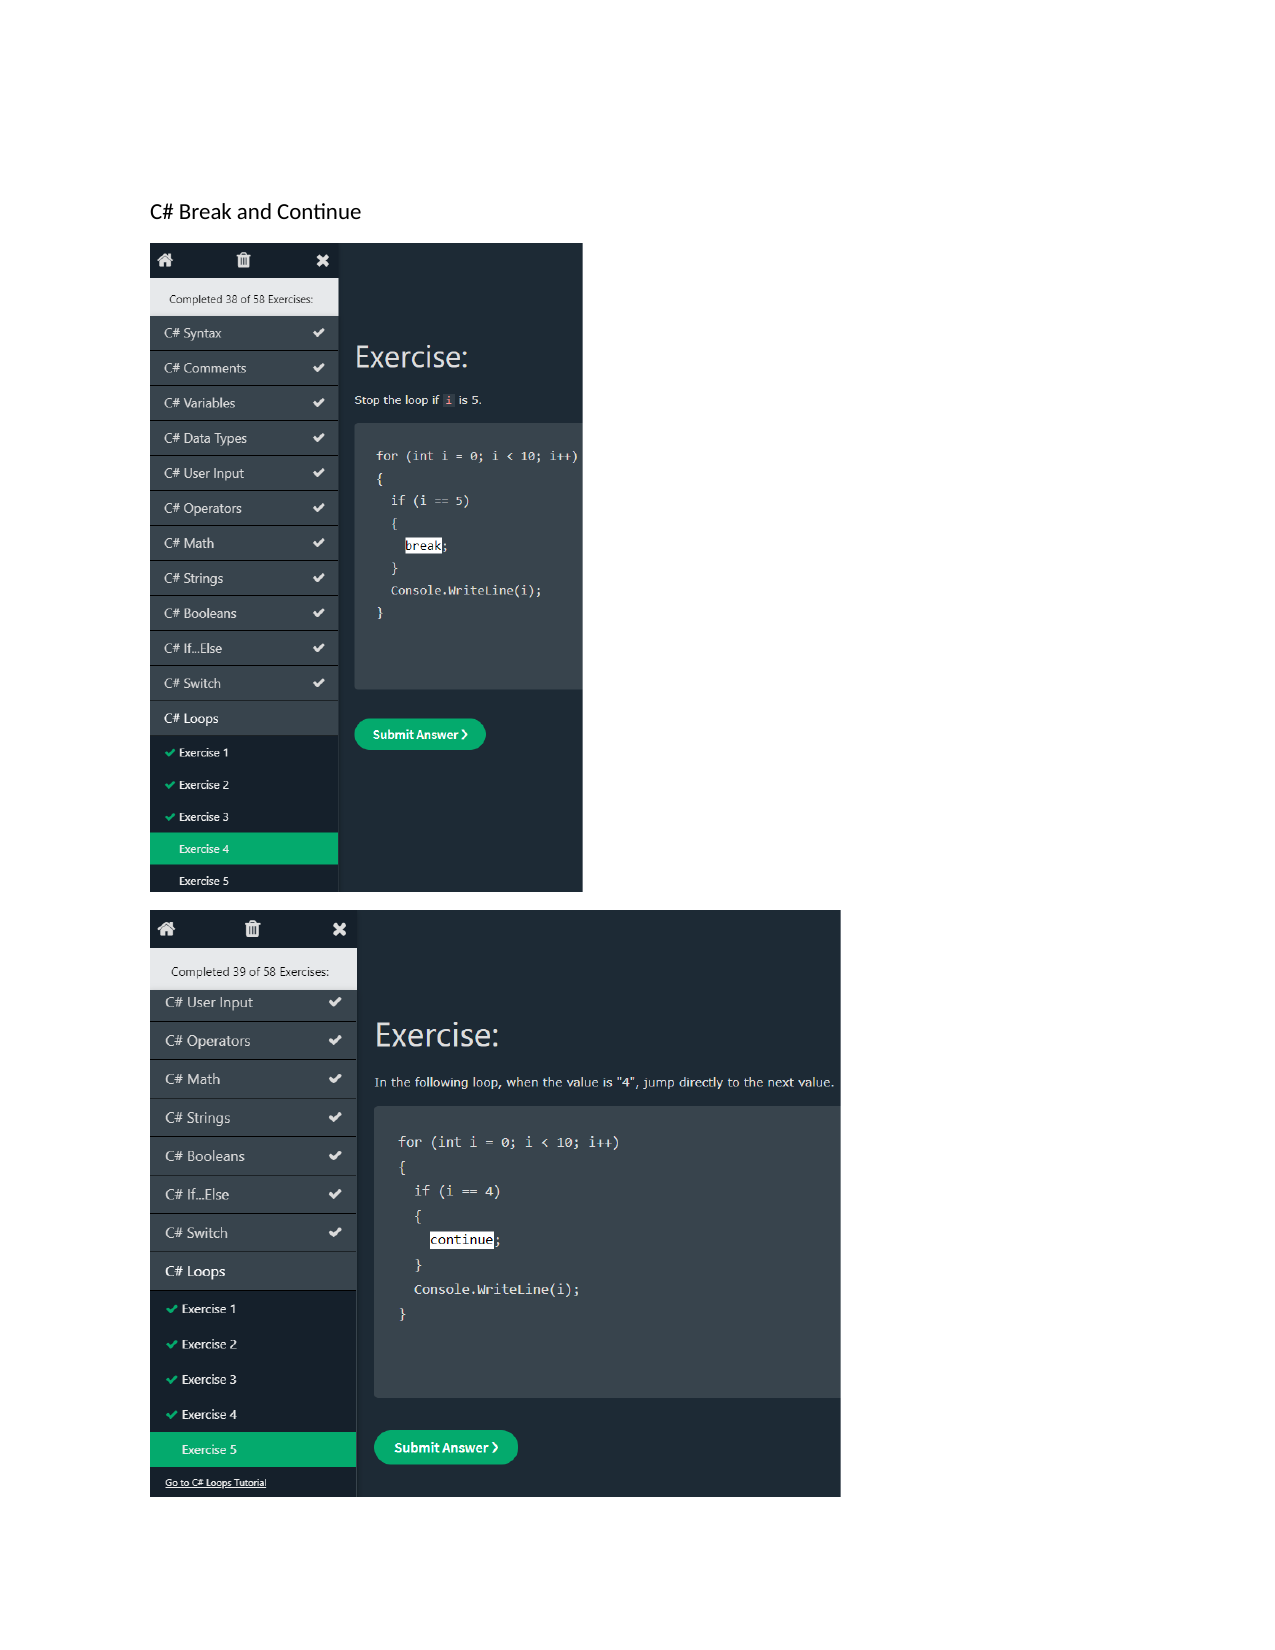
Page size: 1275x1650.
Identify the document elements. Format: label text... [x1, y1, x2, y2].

picture [150, 243, 583, 892]
text C# Break and Continue [150, 197, 1125, 225]
picture [150, 910, 841, 1497]
